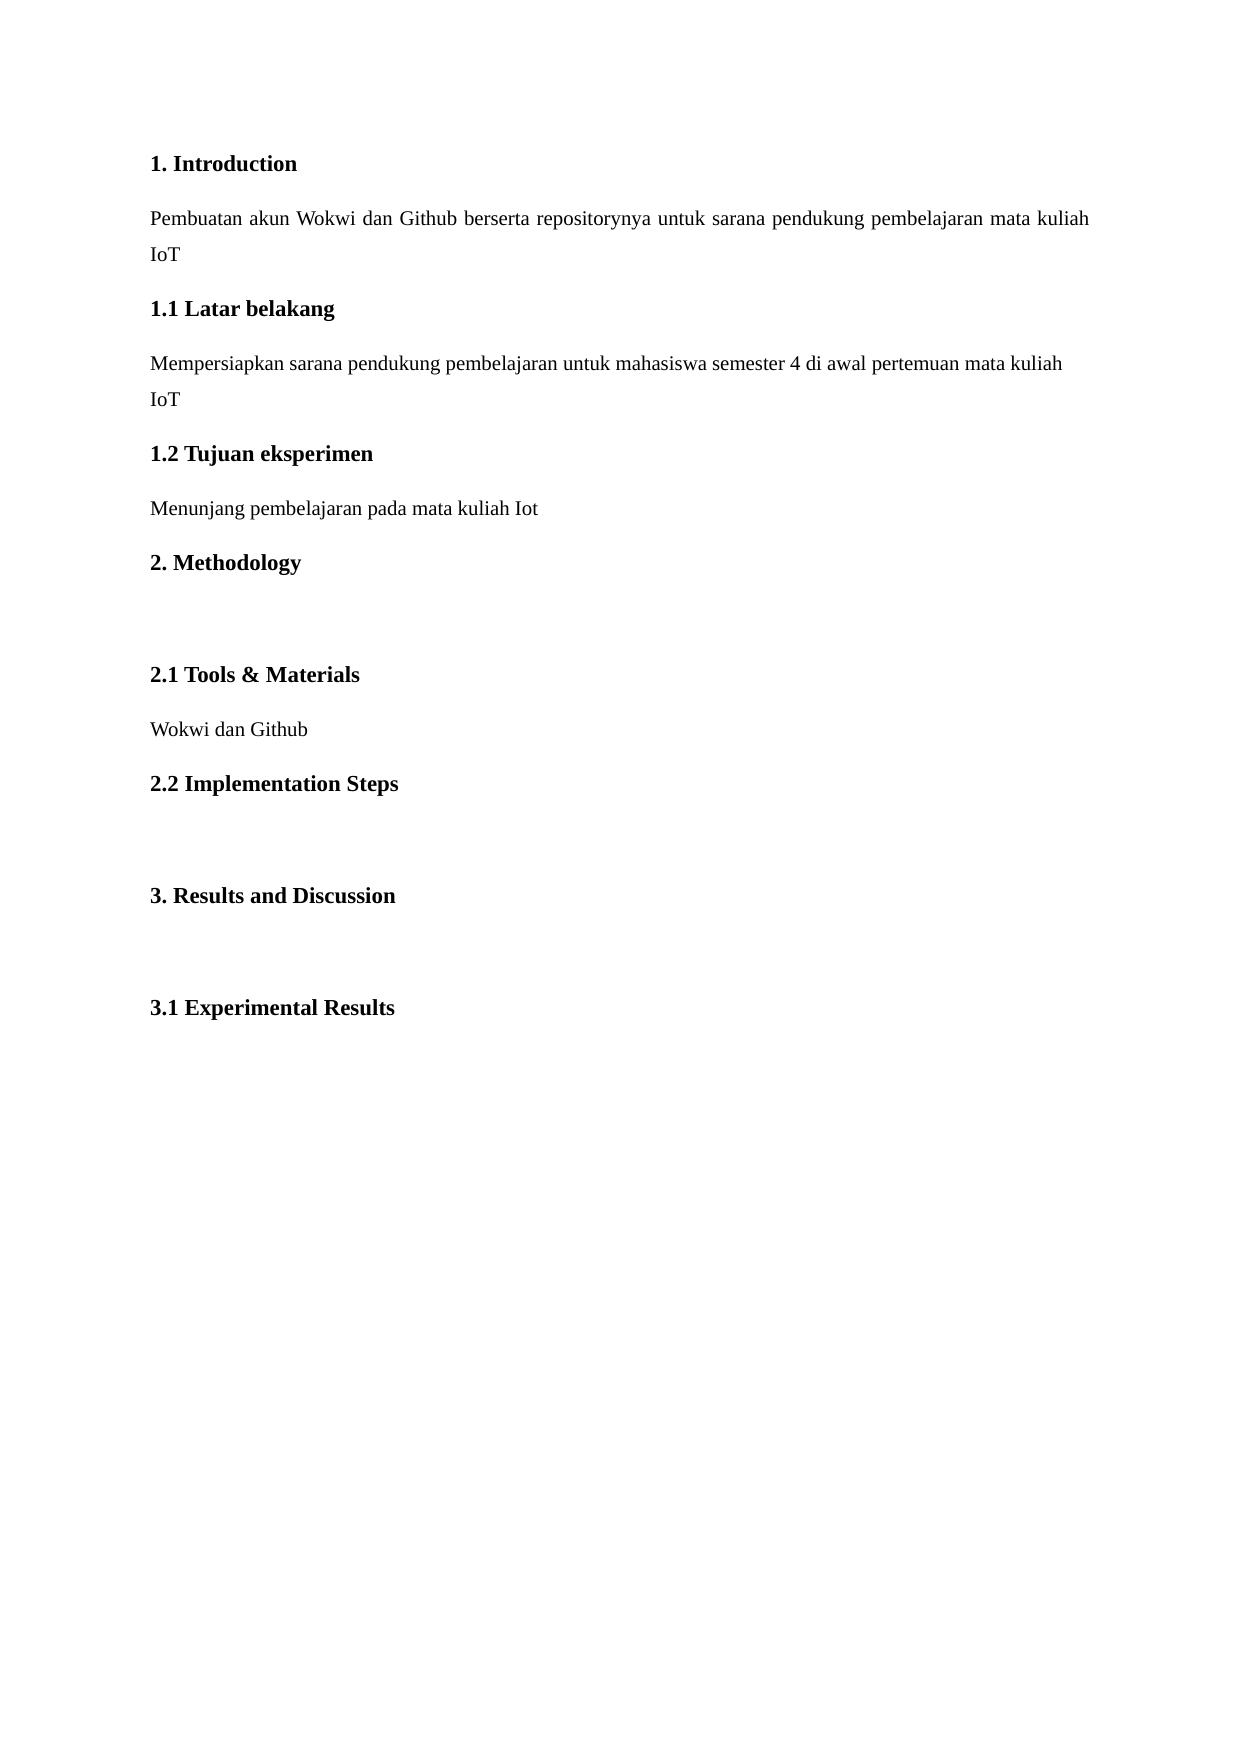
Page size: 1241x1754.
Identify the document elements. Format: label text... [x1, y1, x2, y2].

text Mempersiapkan sarana pendukung pembelajaran untuk mahasiswa semester 4 di awal pertemuan mata kuliah IoT [150, 351, 1090, 411]
text 1.2 Tujuan eksperimen [150, 440, 1090, 466]
text 3. Results and Discussion [150, 882, 1090, 908]
text 1.1 Latar belakang [150, 295, 1090, 321]
text 3.1 Experimental Results [150, 994, 1090, 1021]
text Wokwi dan Github [150, 717, 1090, 741]
text 2.2 Implementation Steps [150, 770, 1090, 796]
text 2.1 Tools & Materials [150, 661, 1090, 687]
text Menunjang pembelajaran pada mata kuliah Iot [150, 496, 1090, 520]
text 1. Introduction [150, 150, 1090, 176]
text Pembuatan akun Wokwi dan Github berserta repositorynya untuk sarana pendukung pembelajaran mata kuliah IoT [150, 206, 1090, 266]
text 2. Methodology [150, 549, 1090, 575]
